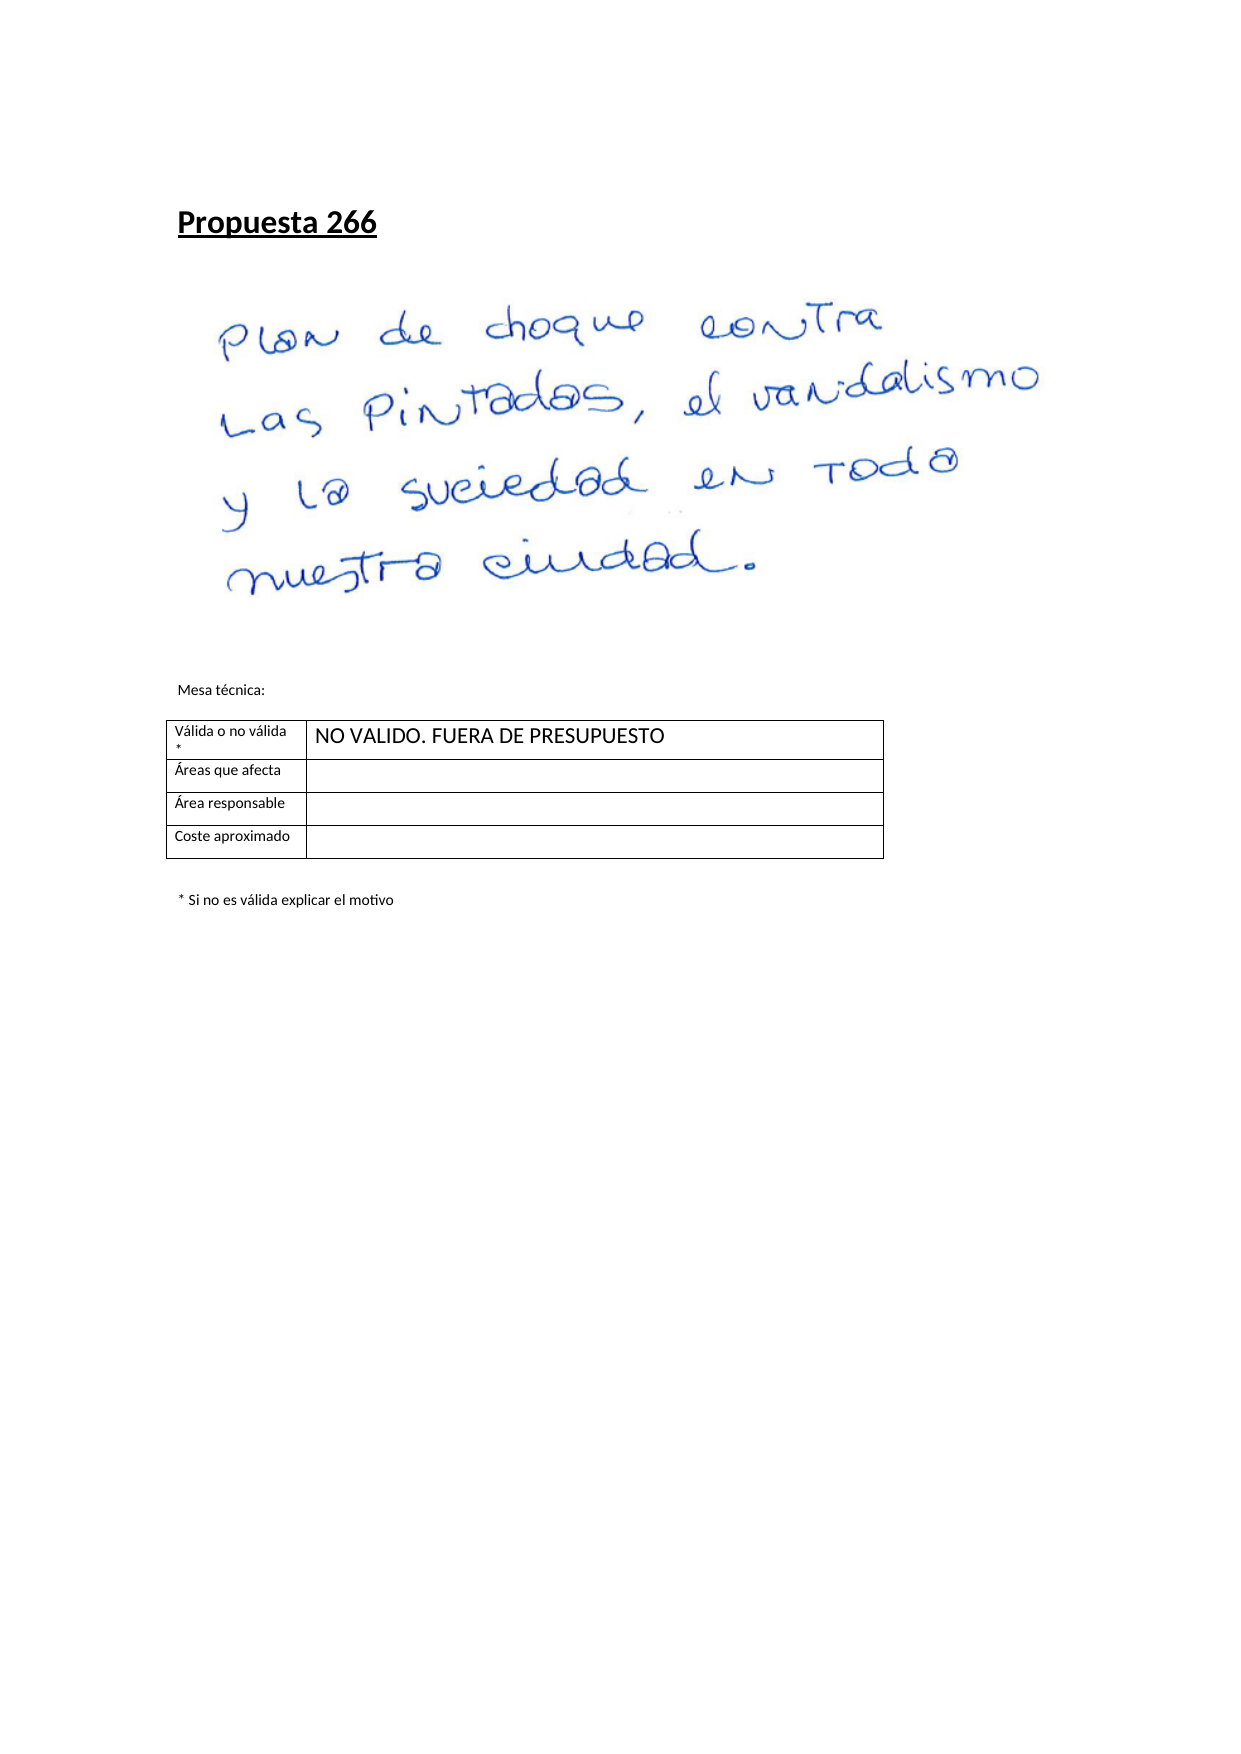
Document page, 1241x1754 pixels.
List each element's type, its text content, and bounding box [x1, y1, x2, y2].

table_cell Área responsable [167, 793, 306, 825]
table_cell [307, 826, 883, 858]
text Mesa técnica: [177, 680, 1063, 699]
table_header NO VALIDO. FUERA DE PRESUPUESTO [307, 721, 883, 759]
table_header Válida o no válida * [167, 721, 306, 759]
table_cell Coste aproximado [167, 826, 306, 858]
table_cell Áreas que afecta [167, 760, 306, 792]
text * Si no es válida explicar el motivo [177, 859, 1063, 909]
table_cell [307, 793, 883, 825]
table_cell [307, 760, 883, 792]
text Propuesta 266 [177, 201, 1063, 241]
